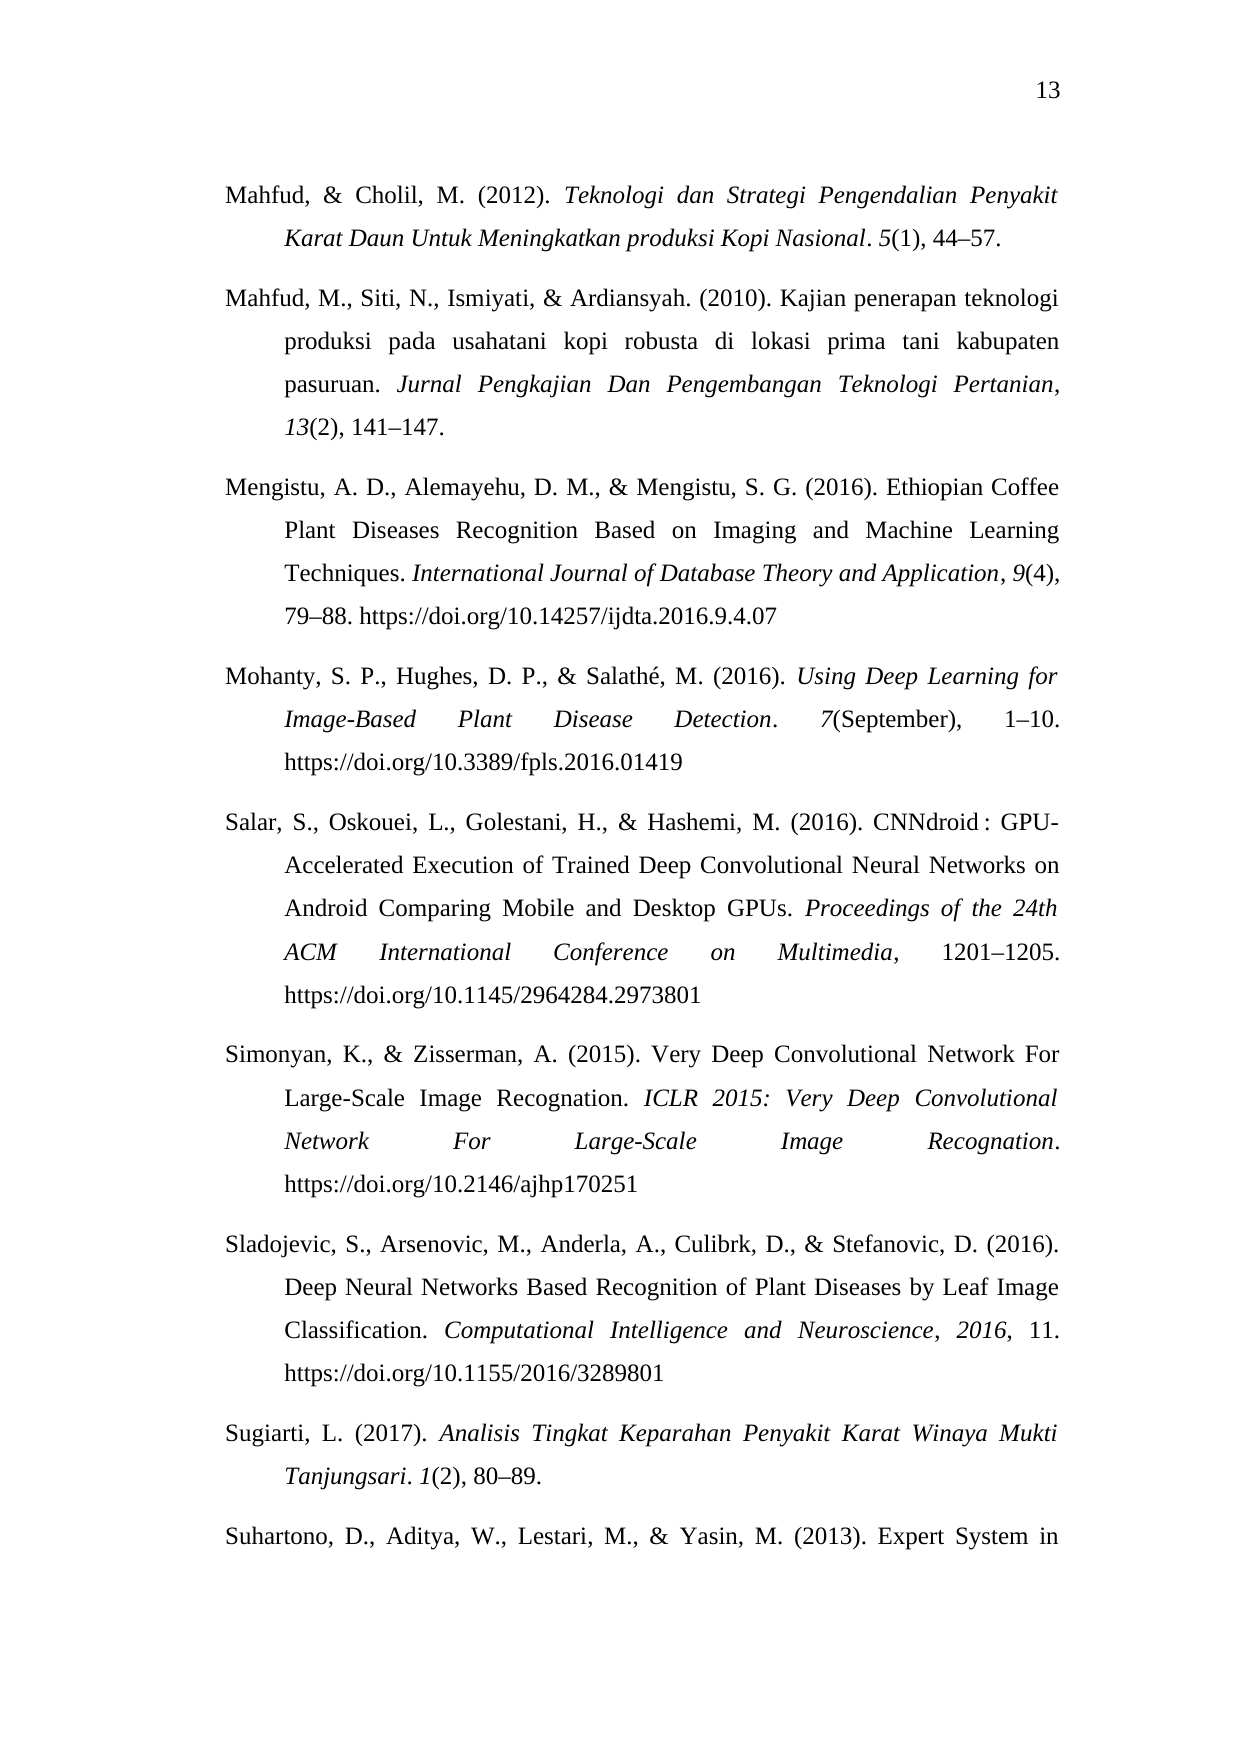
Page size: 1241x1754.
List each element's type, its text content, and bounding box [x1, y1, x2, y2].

text Sugiarti, L. (2017). Analisis Tingkat Keparahan Penyakit Karat Winaya Mukti Tanjungsari. 1(2), 80–89. [225, 1418, 1060, 1490]
text Salar, S., Oskouei, L., Golestani, H., & Hashemi, M. (2016). CNNdroid : GPU-Accelerated Execution of Trained Deep Convolutional Neural Networks on Android Comparing Mobile and Desktop GPUs. Proceedings of the 24th ACM International Conference on Multimedia, 1201–1205. https://doi.org/10.1145/2964284.2973801 [225, 807, 1060, 1008]
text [225, 1521, 1060, 1549]
text Sladojevic, S., Arsenovic, M., Anderla, A., Culibrk, D., & Stefanovic, D. (2016). Deep Neural Networks Based Recognition of Plant Diseases by Leaf Image Classification. Computational Intelligence and Neuroscience, 2016, 11. https://doi.org/10.1155/2016/3289801 [225, 1229, 1060, 1387]
text Mahfud, & Cholil, M. (2012). Teknologi dan Strategi Pengendalian Penyakit Karat Daun Untuk Meningkatkan produksi Kopi Nasional. 5(1), 44–57. [225, 180, 1060, 252]
text Simonyan, K., & Zisserman, A. (2015). Very Deep Convolutional Network For Large-Scale Image Recognation. ICLR 2015: Very Deep Convolutional Network For Large-Scale Image Recognation. https://doi.org/10.2146/ajhp170251 [225, 1039, 1060, 1198]
text Mahfud, M., Siti, N., Ismiyati, & Ardiansyah. (2010). Kajian penerapan teknologi produksi pada usahatani kopi robusta di lokasi prima tani kabupaten pasuruan. Jurnal Pengkajian Dan Pengembangan Teknologi Pertanian, 13(2), 141–147. [225, 283, 1060, 441]
text Mengistu, A. D., Alemayehu, D. M., & Mengistu, S. G. (2016). Ethiopian Coffee Plant Diseases Recognition Based on Imaging and Machine Learning Techniques. International Journal of Database Theory and Application, 9(4), 79–88. https://doi.org/10.14257/ijdta.2016.9.4.07 [225, 472, 1060, 630]
text Mohanty, S. P., Hughes, D. P., & Salathé, M. (2016). Using Deep Learning for Image-Based Plant Disease Detection. 7(September), 1–10. https://doi.org/10.3389/fpls.2016.01419 [225, 661, 1060, 776]
